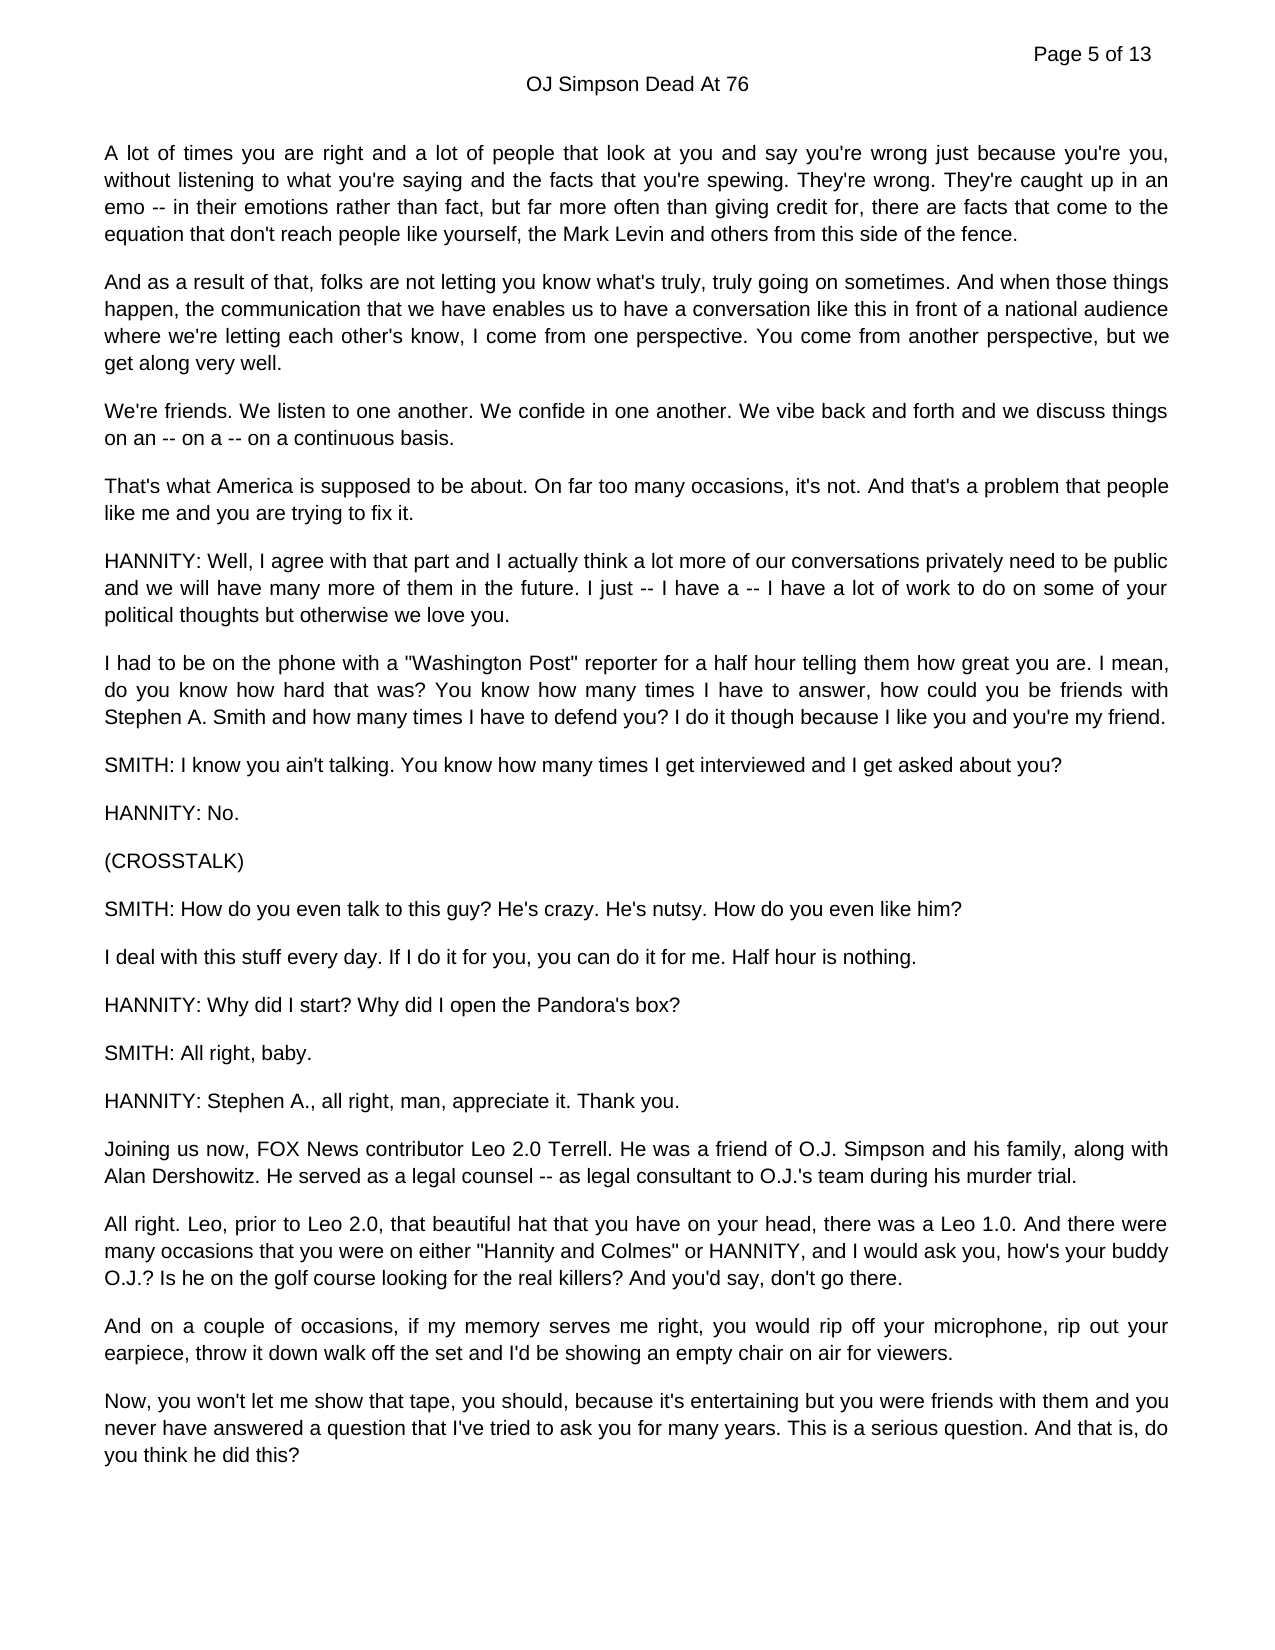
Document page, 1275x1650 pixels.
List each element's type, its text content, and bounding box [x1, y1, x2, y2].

text All right. Leo, prior to Leo 2.0, that beautiful hat that you have on your head, there was a Leo 1.0. And there were many occasions that you were on either "Hannity and Colmes" or HANNITY, and I would ask you, how's your buddy O.J.? Is he on the golf course looking for the real killers? And you'd say, don't go there. [104, 1208, 1171, 1289]
text Now, you won't let me show that tape, you should, because it's entertaining but you were friends with them and you never have answered a question that I've tried to ask you for many years. This is a serious question. And that is, do you think he did this? [104, 1385, 1171, 1467]
text That's what America is supposed to be about. On far too many occasions, it's not. And that's a problem that people like me and you are trying to fix it. [104, 471, 1171, 525]
text SMITH: I know you ain't talking. You know how many times I get interviewed and I get asked about you? [104, 750, 1171, 777]
text HANNITY: Well, I agree with that part and I actually think a lot more of our conversations privately need to be public and we will have many more of them in the future. I just -- I have a -- I have a lot of work to do on some of your political thoughts but otherwise we love you. [104, 546, 1171, 627]
text I had to be on the phone with a "Washington Post" reporter for a half hour telling them how great you are. I mean, do you know how hard that was? You know how many times I have to answer, how could you be friends with Stephen A. Smith and how many times I have to defend you? I do it though because I like you and you're my friend. [104, 648, 1171, 729]
text And as a result of that, folks are not letting you know what's truly, truly going on sometimes. And when those things happen, the communication that we have enables us to have a conversation like this in front of a national audience where we're letting each other's know, I come from one perspective. You come from another perspective, but we get along very well. [104, 267, 1171, 375]
text SMITH: All right, baby. [104, 1037, 1171, 1064]
text A lot of times you are right and a lot of people that look at you and say you're wrong just because you're you, without listening to what you're saying and the facts that you're spewing. They're wrong. They're caught up in an emo -- in their emotions rather than fact, but far more often than giving credit for, there are facts that come to the equation that don't reach people like yourself, the Mark Levin and others from this side of the fence. [104, 137, 1171, 246]
text Joining us now, FOX News contributor Leo 2.0 Terrell. He was a friend of O.J. Simpson and his family, along with Alan Dershowitz. He served as a legal counsel -- as legal consultant to O.J.'s team during his murder trial. [104, 1133, 1171, 1187]
text HANNITY: Stephen A., all right, man, appreciate it. Thank you. [104, 1085, 1171, 1112]
text We're friends. We listen to one another. We confide in one another. We vibe back and forth and we discuss things on an -- on a -- on a continuous basis. [104, 396, 1171, 450]
text And on a couple of occasions, if my memory serves me right, you would rip off your microphone, rip out your earpiece, throw it down walk off the set and I'd be showing an empty chair on air for viewers. [104, 1310, 1171, 1364]
text (CROSSTALK) [104, 846, 1171, 873]
text HANNITY: Why did I start? Why did I open the Pandora's box? [104, 989, 1171, 1017]
text I deal with this stuff every day. If I do it for you, you can do it for me. Half hour is nothing. [104, 942, 1171, 969]
text HANNITY: No. [104, 798, 1171, 825]
text SMITH: How do you even talk to this guy? He's crazy. He's nutsy. How do you even like him? [104, 894, 1171, 921]
